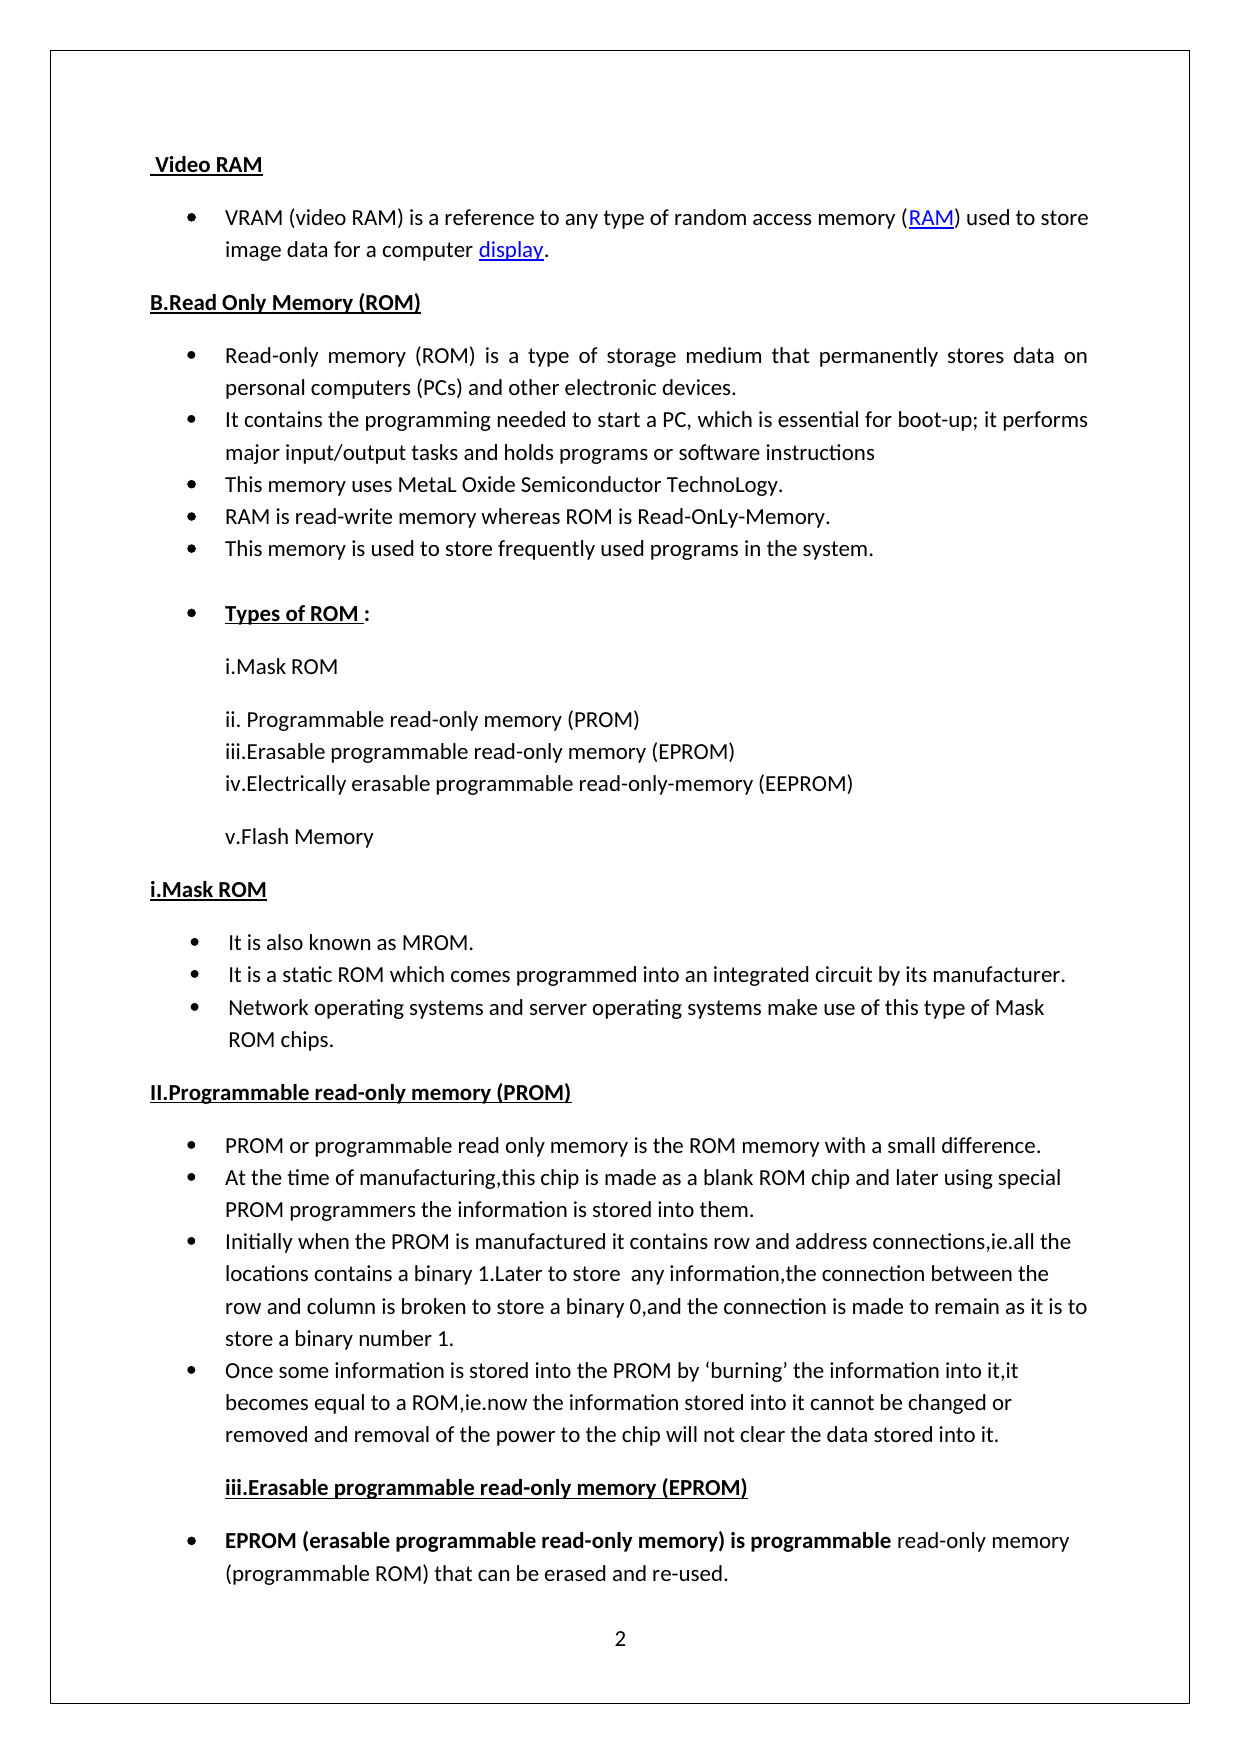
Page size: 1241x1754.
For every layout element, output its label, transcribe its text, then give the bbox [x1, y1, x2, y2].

text B.Read Only Memory (ROM) [150, 288, 1090, 316]
text i.Mask ROM [225, 652, 1090, 680]
text II.Programmable read-only memory (PROM) [150, 1078, 1090, 1106]
text v.Flash Memory [225, 822, 1090, 850]
list PROM or programmable read only memory is the ROM memory with a small difference. [187, 1131, 1090, 1159]
list It contains the programming needed to start a PC, which is essential for boot-up; it performs major input/output tasks and holds programs or software instructions [187, 406, 1090, 466]
list Initially when the PROM is manufactured it contains row and address connections,ie.all the locations contains a binary 1.Later to store any information,the connection between the row and column is broken to store a binary 0,and the connection is made to remain as it is to store a binary number 1. [187, 1227, 1090, 1352]
list Once some information is stored into the PROM by ‘burning’ the information into it,it becomes equal to a ROM,ie.now the information stored into it cannot be changed or removed and removal of the power to the chip will not clear the data stored into it. [187, 1356, 1090, 1448]
list This memory is used to store frequently used programs in the system. [187, 534, 1090, 594]
text i.Mask ROM [150, 875, 1090, 903]
list It is a static ROM which comes programmed into an integrated circuit by its manufacturer. [191, 960, 1090, 988]
text ii. Programmable read-only memory (PROM) iii.Erasable programmable read-only memory (EPROM) iv.Electrically erasable programmable read-only-memory (EEPROM) [225, 705, 1090, 797]
list Types of ROM : [187, 599, 1090, 627]
list Read-only memory (ROM) is a type of storage medium that permanently stores data on personal computers (PCs) and other electronic devices. [187, 341, 1090, 401]
text iii.Erasable programmable read-only memory (EPROM) [225, 1473, 1090, 1502]
text Video RAM [150, 150, 1090, 178]
list This memory uses MetaL Oxide Semiconductor TechnoLogy. [187, 470, 1090, 498]
list It is also known as MROM. [191, 928, 1090, 956]
list Network operating systems and server operating systems make use of this type of Mask ROM chips. [191, 993, 1090, 1053]
list EPROM (erasable programmable read-only memory) is programmable read-only memory (programmable ROM) that can be erased and re-used. [187, 1527, 1090, 1587]
list RAM is read-write memory whereas ROM is Read-OnLy-Memory. [187, 502, 1090, 530]
list At the time of manufacturing,this chip is made as a blank ROM chip and later using special PROM programmers the information is stored into them. [187, 1163, 1090, 1223]
list VRAM (video RAM) is a reference to any type of random access memory (RAM) used to store image data for a computer display. [187, 203, 1090, 263]
